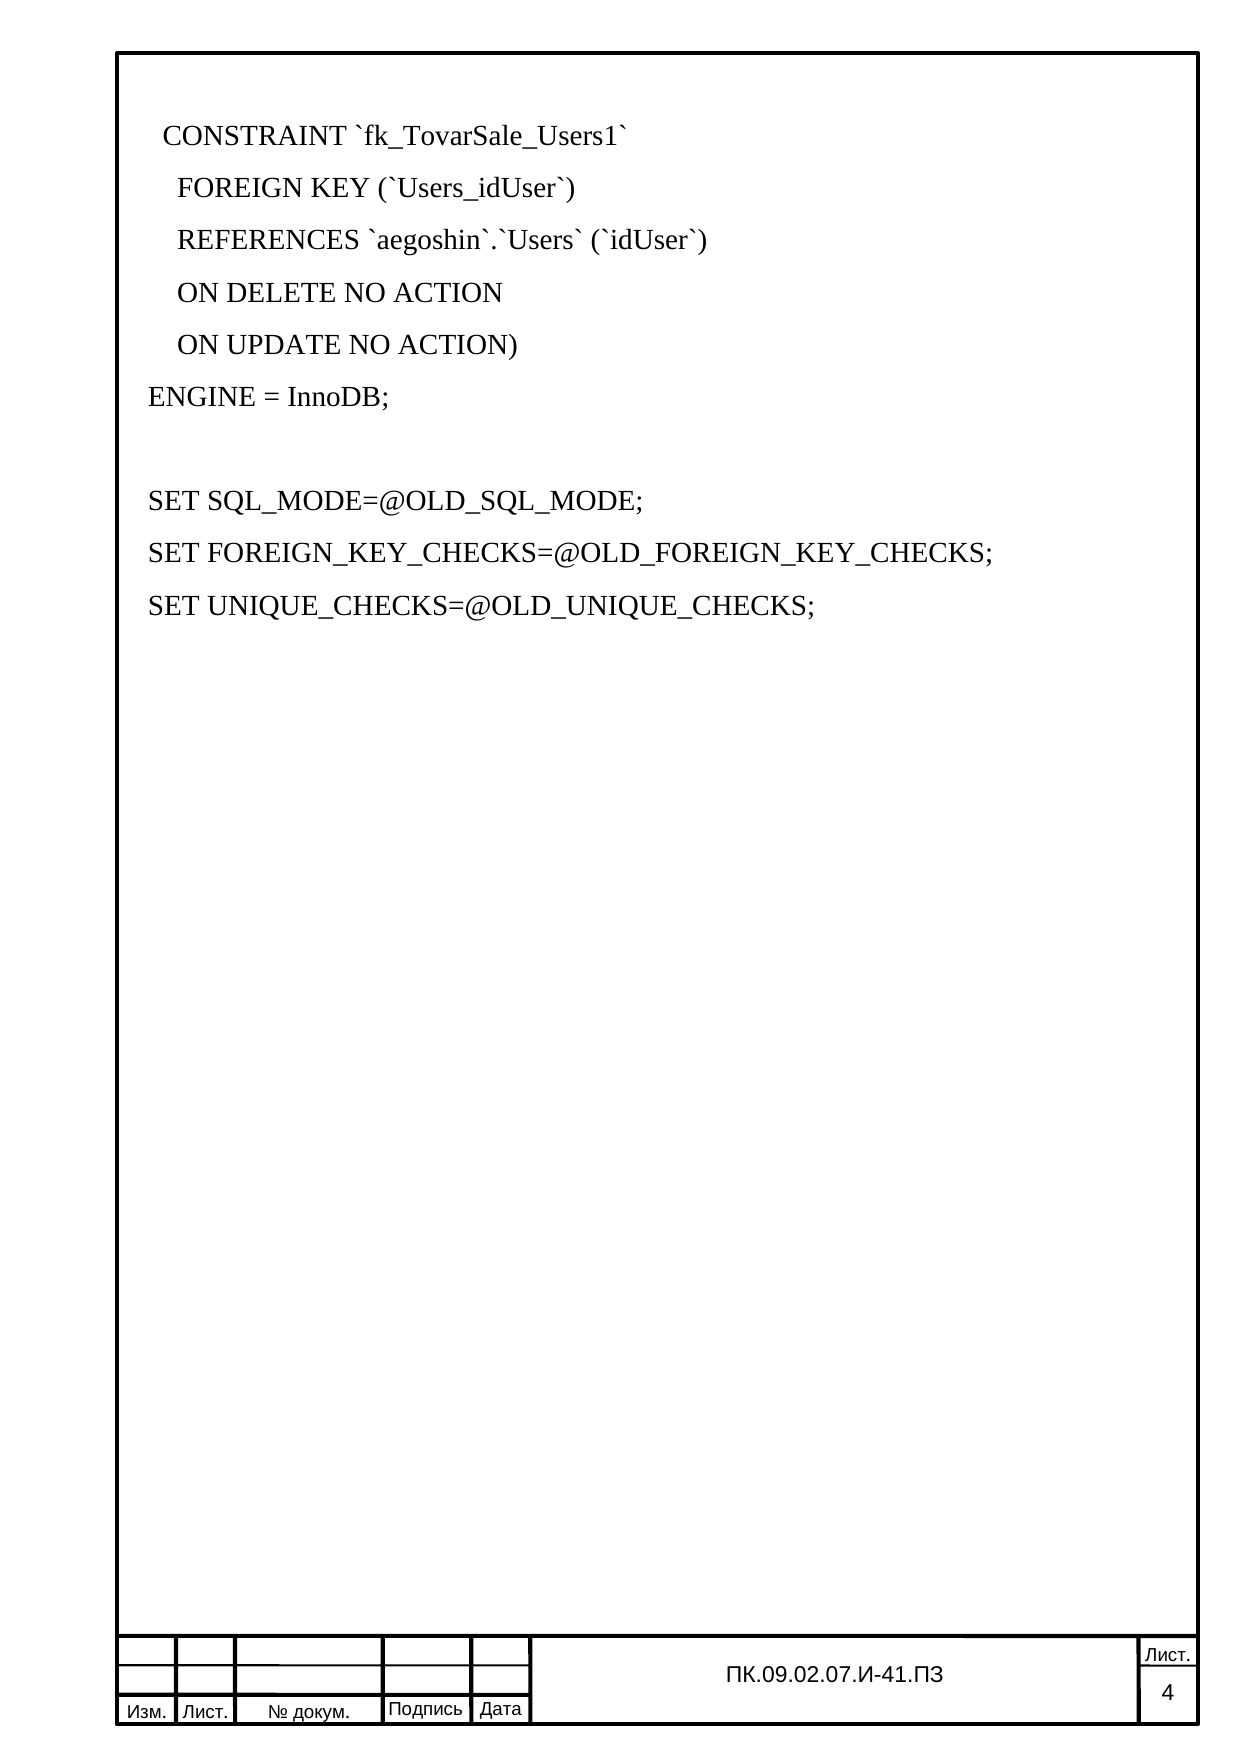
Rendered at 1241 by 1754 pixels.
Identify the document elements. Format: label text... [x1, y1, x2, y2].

text CONSTRAINT `fk_TovarSale_Users1` [148, 118, 1152, 152]
text FOREIGN KEY (`Users_idUser`) [148, 170, 1152, 204]
text ENGINE = InnoDB; [148, 379, 1152, 413]
text SET SQL_MODE=@OLD_SQL_MODE; [148, 483, 1152, 517]
text ON UPDATE NO ACTION) [148, 327, 1152, 360]
text REFERENCES `aegoshin`.`Users` (`idUser`) [148, 222, 1152, 256]
text SET FOREIGN_KEY_CHECKS=@OLD_FOREIGN_KEY_CHECKS; [148, 536, 1152, 569]
text ON DELETE NO ACTION [148, 275, 1152, 308]
text SET UNIQUE_CHECKS=@OLD_UNIQUE_CHECKS; [148, 588, 1152, 621]
